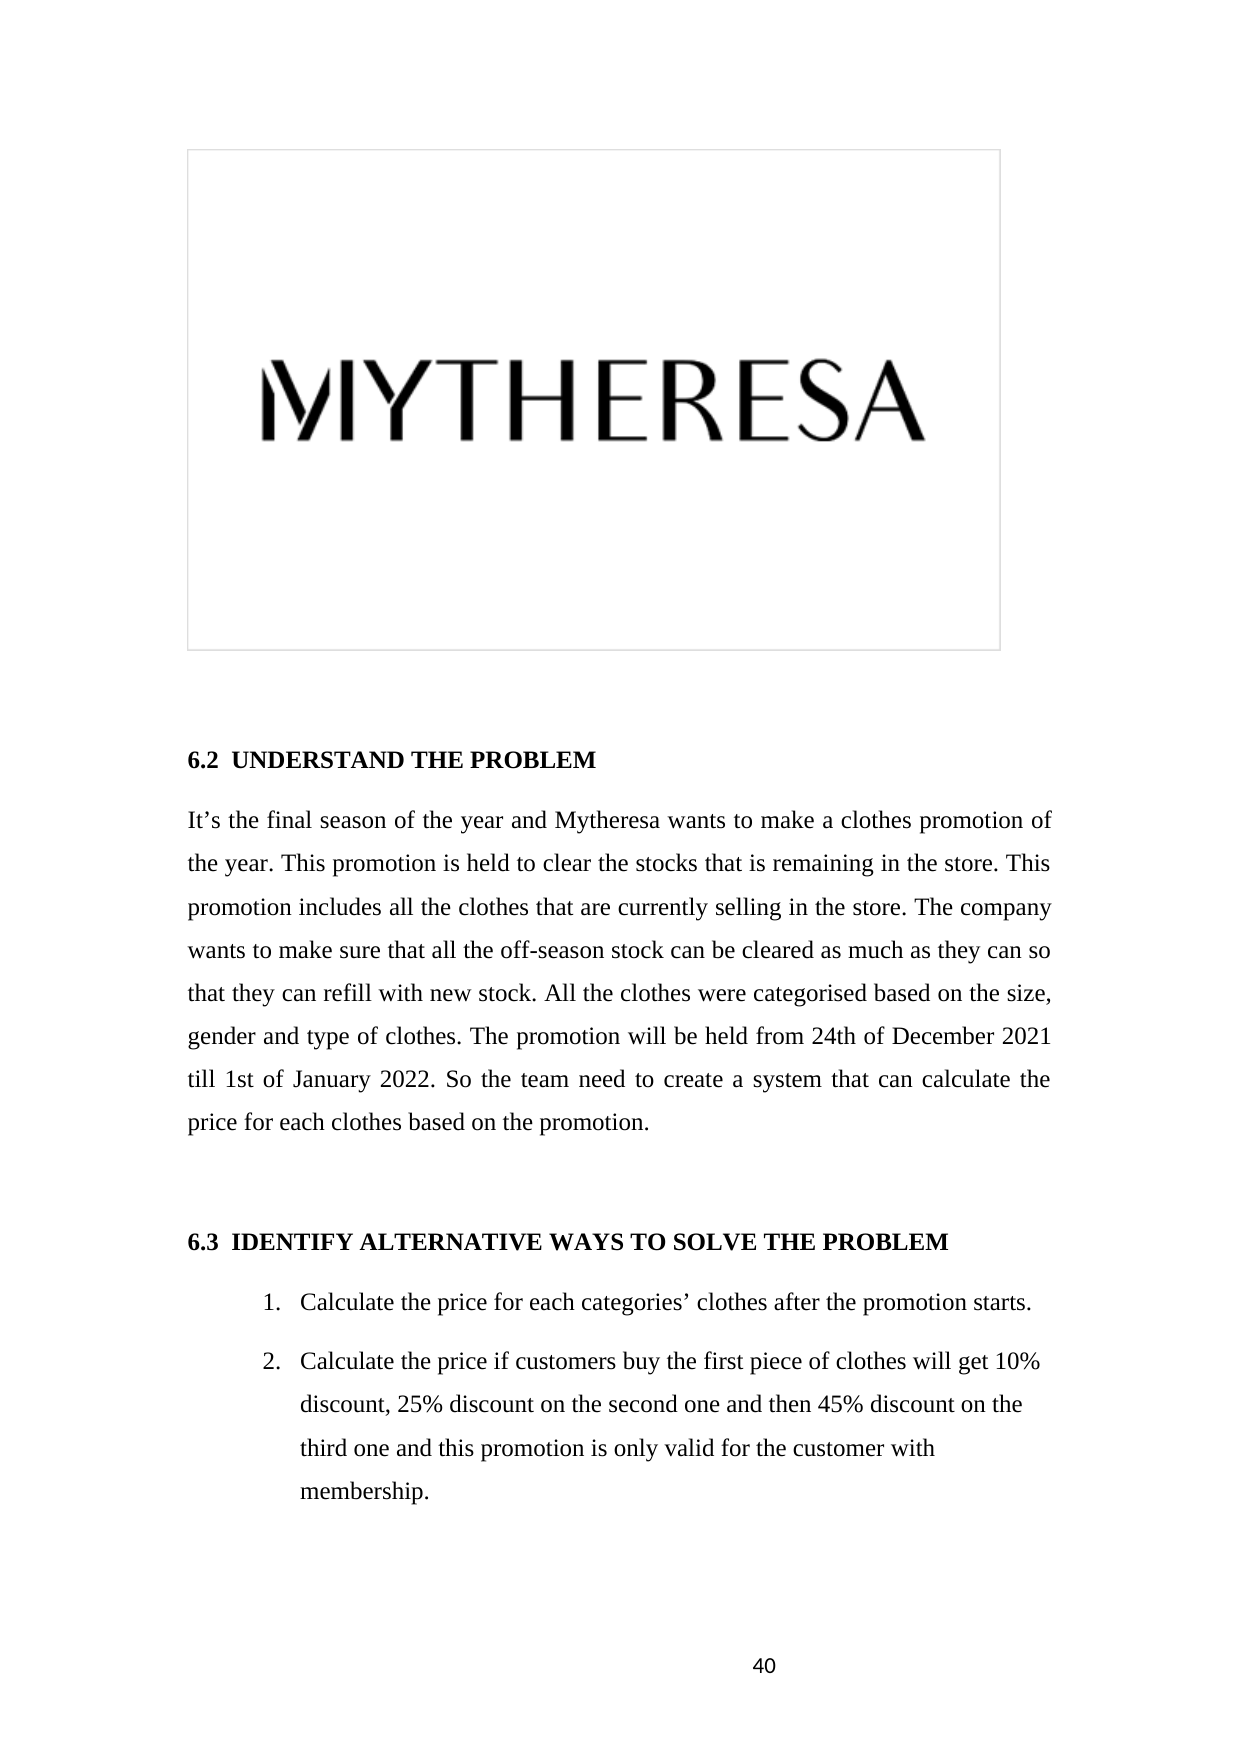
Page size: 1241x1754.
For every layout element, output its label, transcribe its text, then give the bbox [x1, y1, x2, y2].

list Calculate the price if customers buy the first piece of clothes will get 10% discount, 25% discount on the second one and then 45% discount on the third one and this promotion is only valid for the customer with membership. [262, 1346, 1053, 1504]
text 6.2 UNDERSTAND THE PROBLEM [187, 746, 1053, 774]
text 6.3 IDENTIFY ALTERNATIVE WAYS TO SOLVE THE PROBLEM [187, 1227, 1053, 1256]
list Calculate the price for each categories’ clothes after the promotion starts. [262, 1287, 1053, 1315]
text It’s the final season of the year and Mytheresa wants to make a clothes promotion of the year. This promotion is held to clear the stocks that is remaining in the store. This promotion includes all the clothes that are currently selling in the store. The company wants to make sure that all the off-season stock can be cleared as much as they can so that they can refill with new stock. All the clothes were categorised based on the size, gender and type of clothes. The promotion will be held from 24th of December 2021 till 1st of January 2022. So the team need to create a system that can calculate the price for each clothes based on the promotion. [187, 805, 1053, 1136]
picture [187, 149, 1001, 651]
